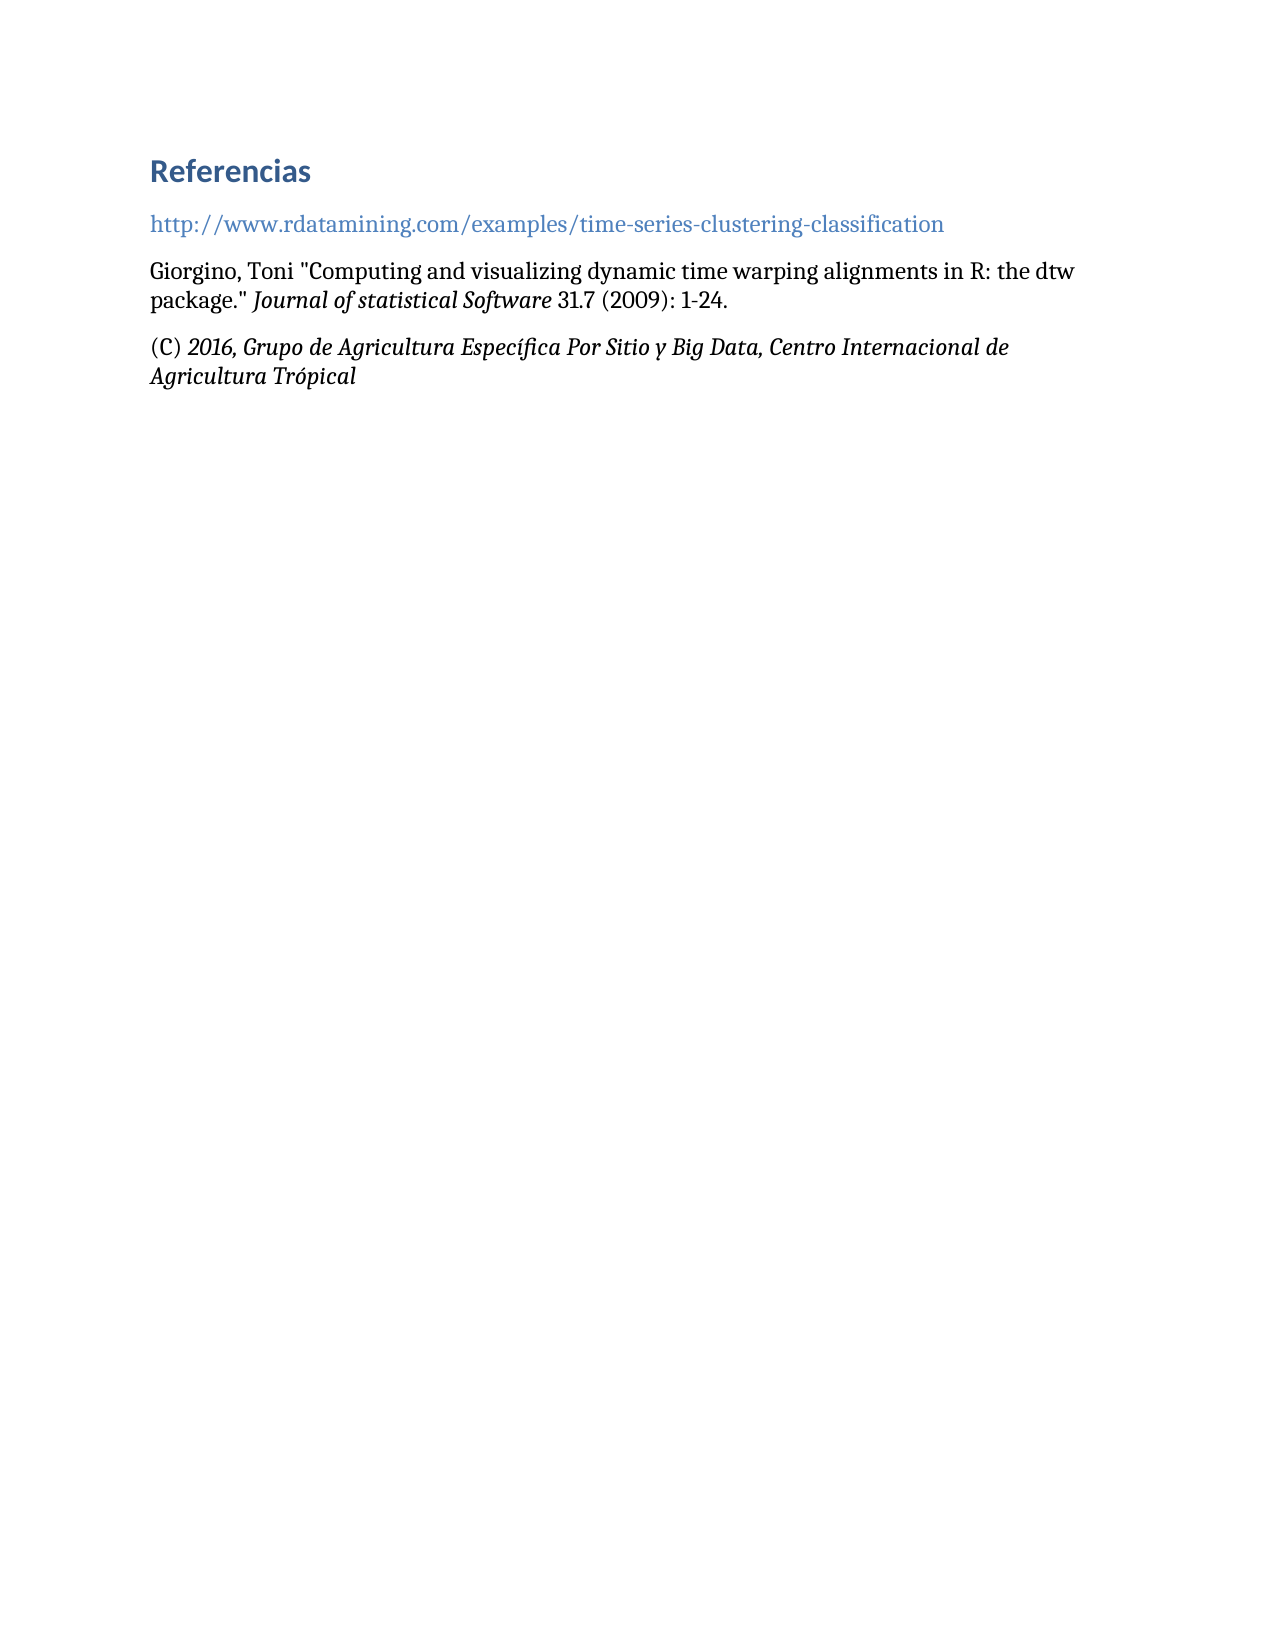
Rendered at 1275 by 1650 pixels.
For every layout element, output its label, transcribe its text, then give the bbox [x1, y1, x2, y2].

text (C) 2016, Grupo de Agricultura Específica Por Sitio y Big Data, Centro Internacional de Agricultura Trópical [150, 333, 1125, 391]
text Giorgino, Toni "Computing and visualizing dynamic time warping alignments in R: the dtw package." Journal of statistical Software 31.7 (2009): 1-24. [150, 257, 1125, 314]
text http://www.rdatamining.com/examples/time-series-clustering-classification [150, 209, 1125, 238]
subtitle Referencias [150, 150, 1125, 191]
